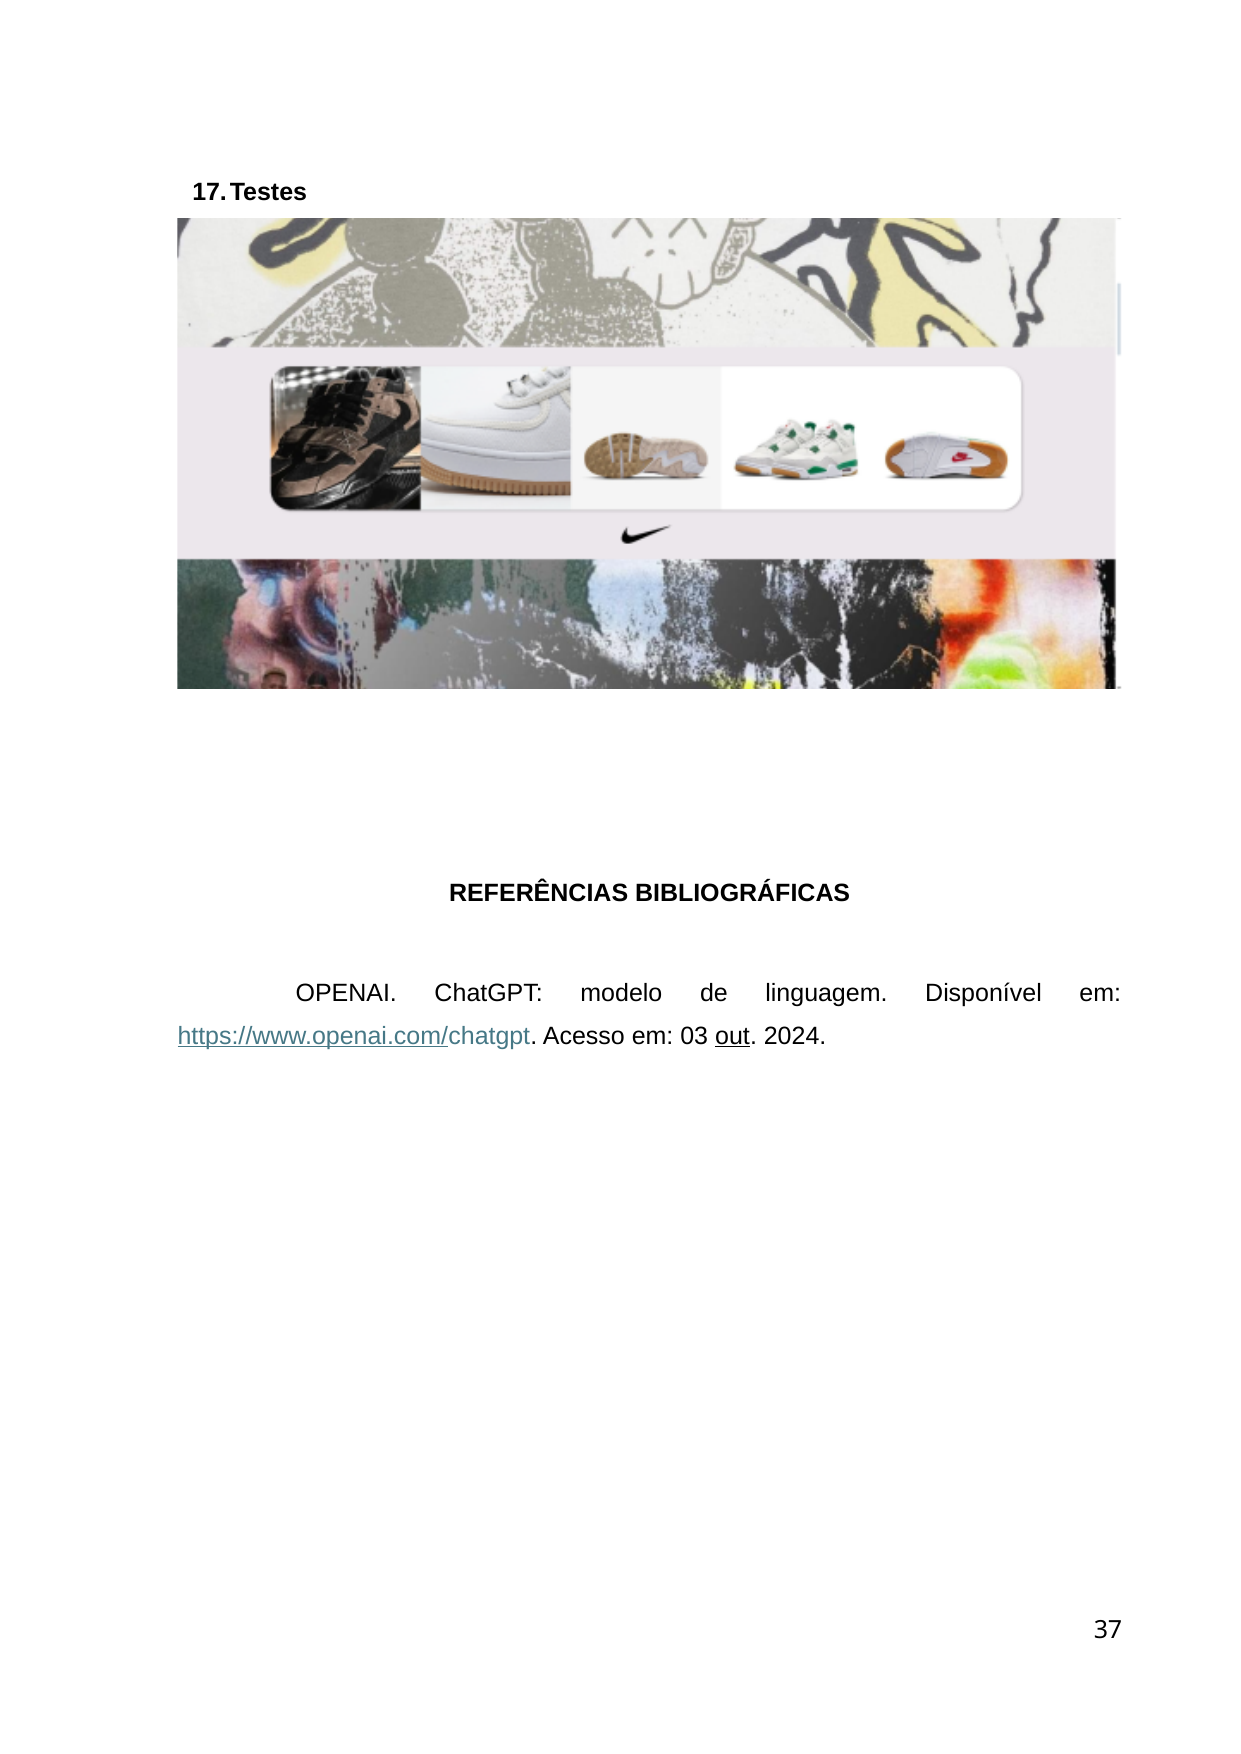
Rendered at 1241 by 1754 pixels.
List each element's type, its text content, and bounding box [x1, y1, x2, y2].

text OPENAI. ChatGPT: modelo de linguagem. Disponível em: https://www.openai.com/chatgpt. Acesso em: 03 out. 2024. [177, 977, 1122, 1049]
text REFERÊNCIAS BIBLIOGRÁFICAS [177, 878, 1122, 907]
picture [177, 218, 1123, 689]
subtitle Testes [192, 177, 1122, 206]
